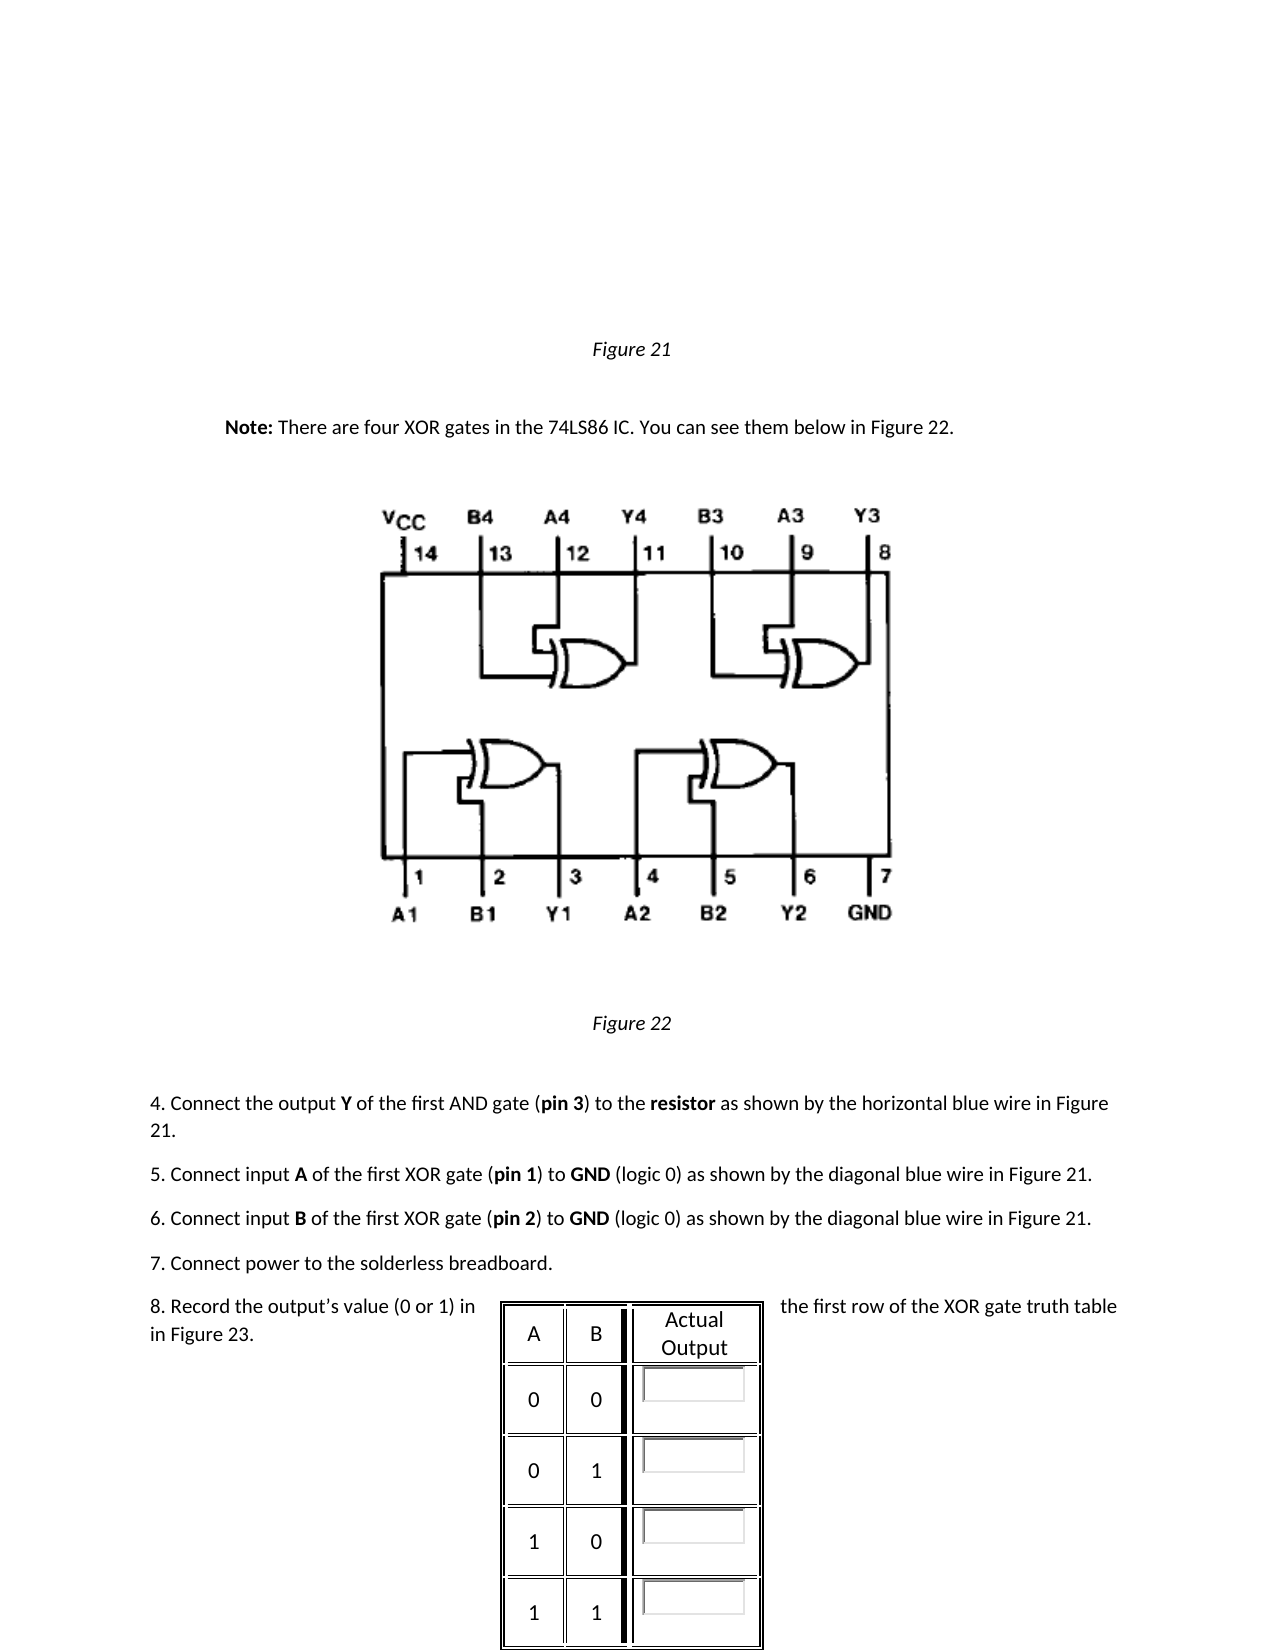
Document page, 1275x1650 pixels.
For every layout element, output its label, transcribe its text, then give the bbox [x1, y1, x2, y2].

text 7. Connect power to the solderless breadboard. [150, 1250, 1125, 1275]
table_cell 1 [567, 1437, 621, 1504]
table_cell 1 [503, 1504, 565, 1575]
text 5. Connect input A of the first XOR gate (pin 1) to GND (logic 0) as shown by the diagonal blue wire in Figure 21. [150, 1162, 1125, 1187]
table_cell [628, 1575, 761, 1646]
table_header A [503, 1303, 565, 1362]
text 8. Record the output’s value (0 or 1) in the first row of the XOR gate truth table in Figure 23. [150, 1294, 1125, 1347]
text 4. Connect the output Y of the first AND gate (pin 3) to the resistor as shown by the horizontal blue wire in Figure 21. [150, 1090, 1125, 1143]
table_cell [628, 1362, 761, 1433]
table_cell 0 [503, 1433, 565, 1504]
table_cell 0 [567, 1508, 621, 1575]
table_cell [628, 1433, 761, 1504]
table_header Actual Output [628, 1303, 761, 1362]
table_cell [628, 1504, 761, 1575]
text 6. Connect input B of the first XOR gate (pin 2) to GND (logic 0) as shown by the diagonal blue wire in Figure 21. [150, 1206, 1125, 1231]
picture [368, 496, 908, 938]
table_cell 0 [503, 1362, 565, 1433]
table_header B [565, 1305, 627, 1362]
table_cell 1 [503, 1575, 565, 1646]
text Note: There are four XOR gates in the 74LS86 IC. You can see them below in Figure 22. [150, 414, 1125, 440]
table_cell 1 [565, 1579, 627, 1646]
table_cell 0 [567, 1366, 621, 1433]
